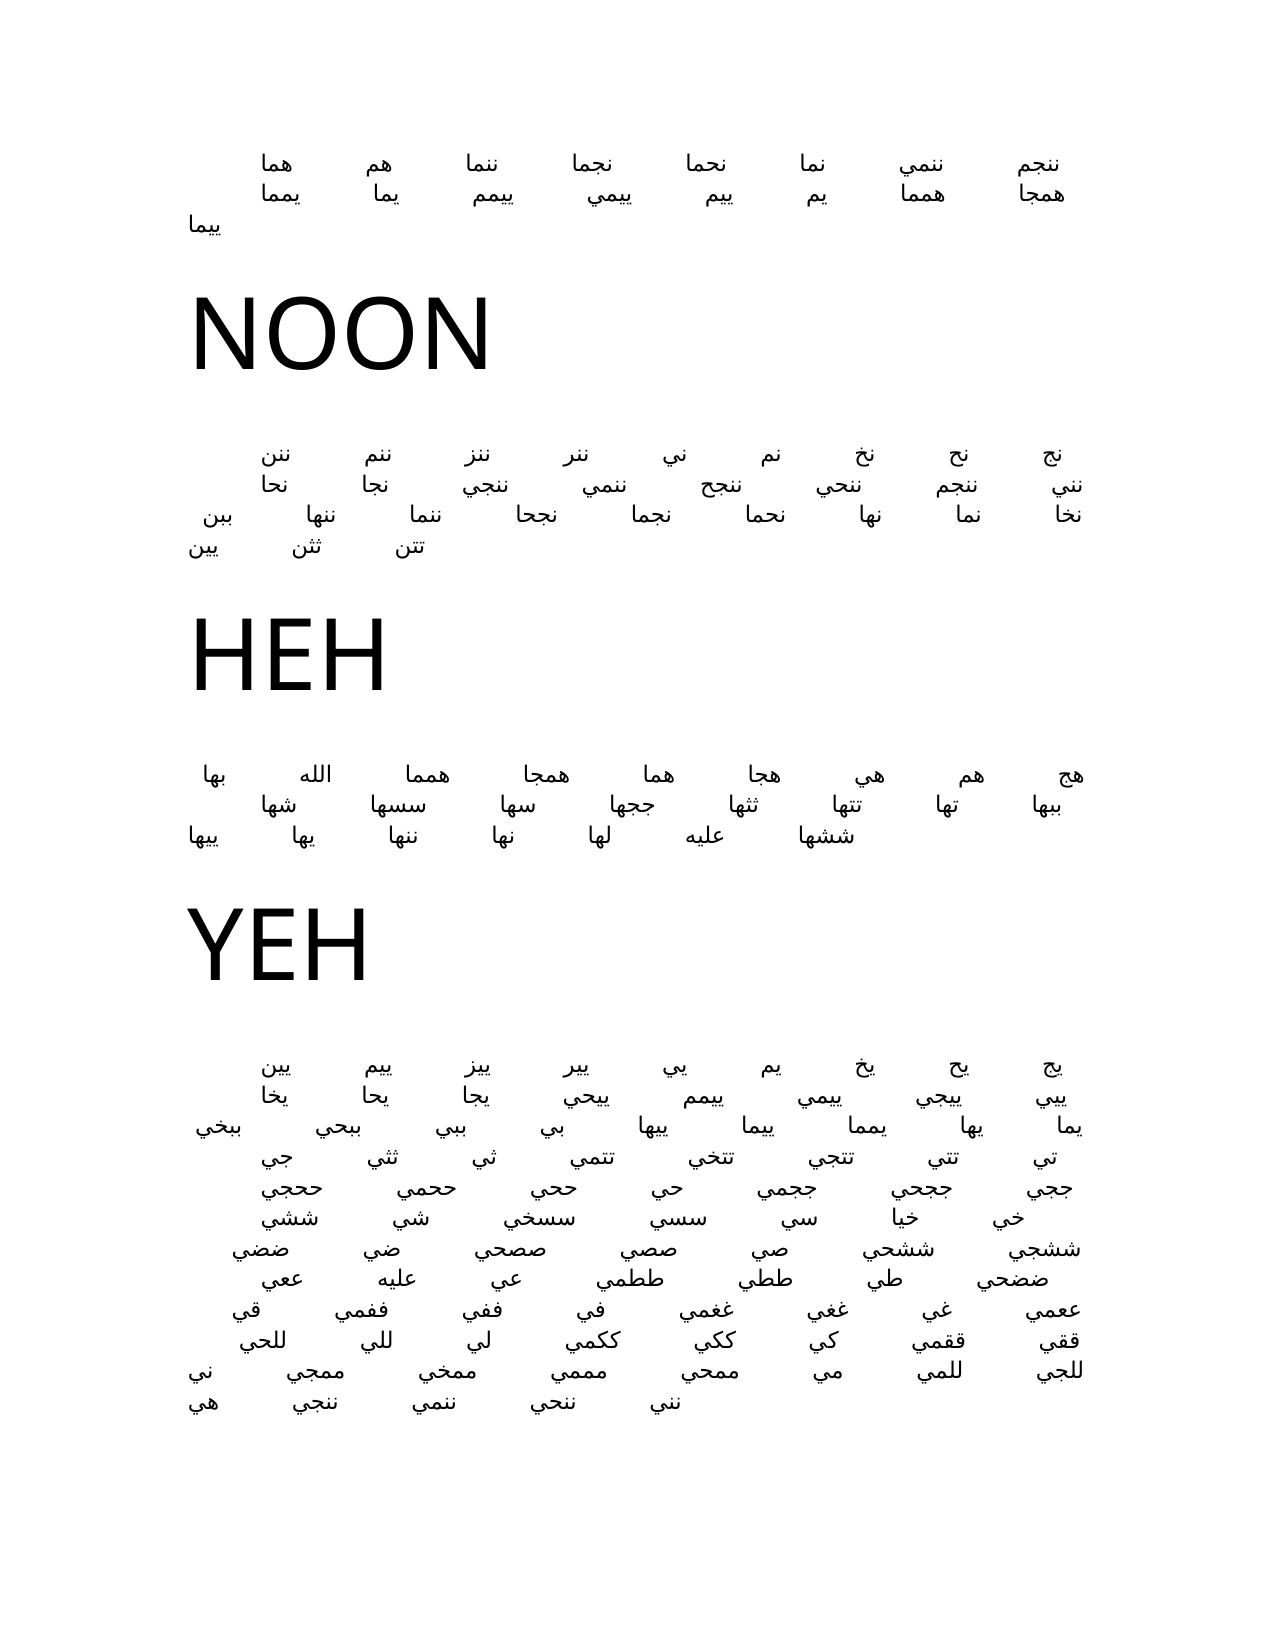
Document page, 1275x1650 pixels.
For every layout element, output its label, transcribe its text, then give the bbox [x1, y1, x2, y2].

text YEH [187, 874, 1087, 1010]
text نج نح نخ نم ني ننر ننز ننم ننن نني ننجم ننحي ننجح ننمي ننجي نجا نحا نخا نما نها نحما نجما نجحا ننما ننها ببن تتن ثثن يين [187, 440, 1087, 559]
text هج هم هي هجا هما همجا همما الله بها ببها تها تتها ثثها ججها سها سسها شها ششها عليه لها نها ننها يها ييها [187, 761, 1087, 849]
text يج يح يخ يم يي يير ييز ييم يين ييي ييجي ييمي ييمم ييحي يجا يحا يخا يما يها يمما ييما ييها بي ببي ببحي ببخي تي تتي تتجي تتخي تتمي ثي ثثي جي ججي ججحي ججمي حي ححي ححمي ححجي خي خيا سي سسي سسخي شي ششي ششجي ششحي صي صصي صصحي ضي ضضي ضضحي طي ططي ططمي عي عليه ععي ععمي غي غغي غغمي في ففي ففمي قي ققي ققمي كي ككي ككمي لي للي للحي للجي للمي مي ممحي مممي ممخي ممجي ني نني ننحي ننمي ننجي هي [187, 1051, 1087, 1415]
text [187, 150, 1087, 238]
text NOON [187, 263, 1087, 399]
text HEH [187, 583, 1087, 720]
